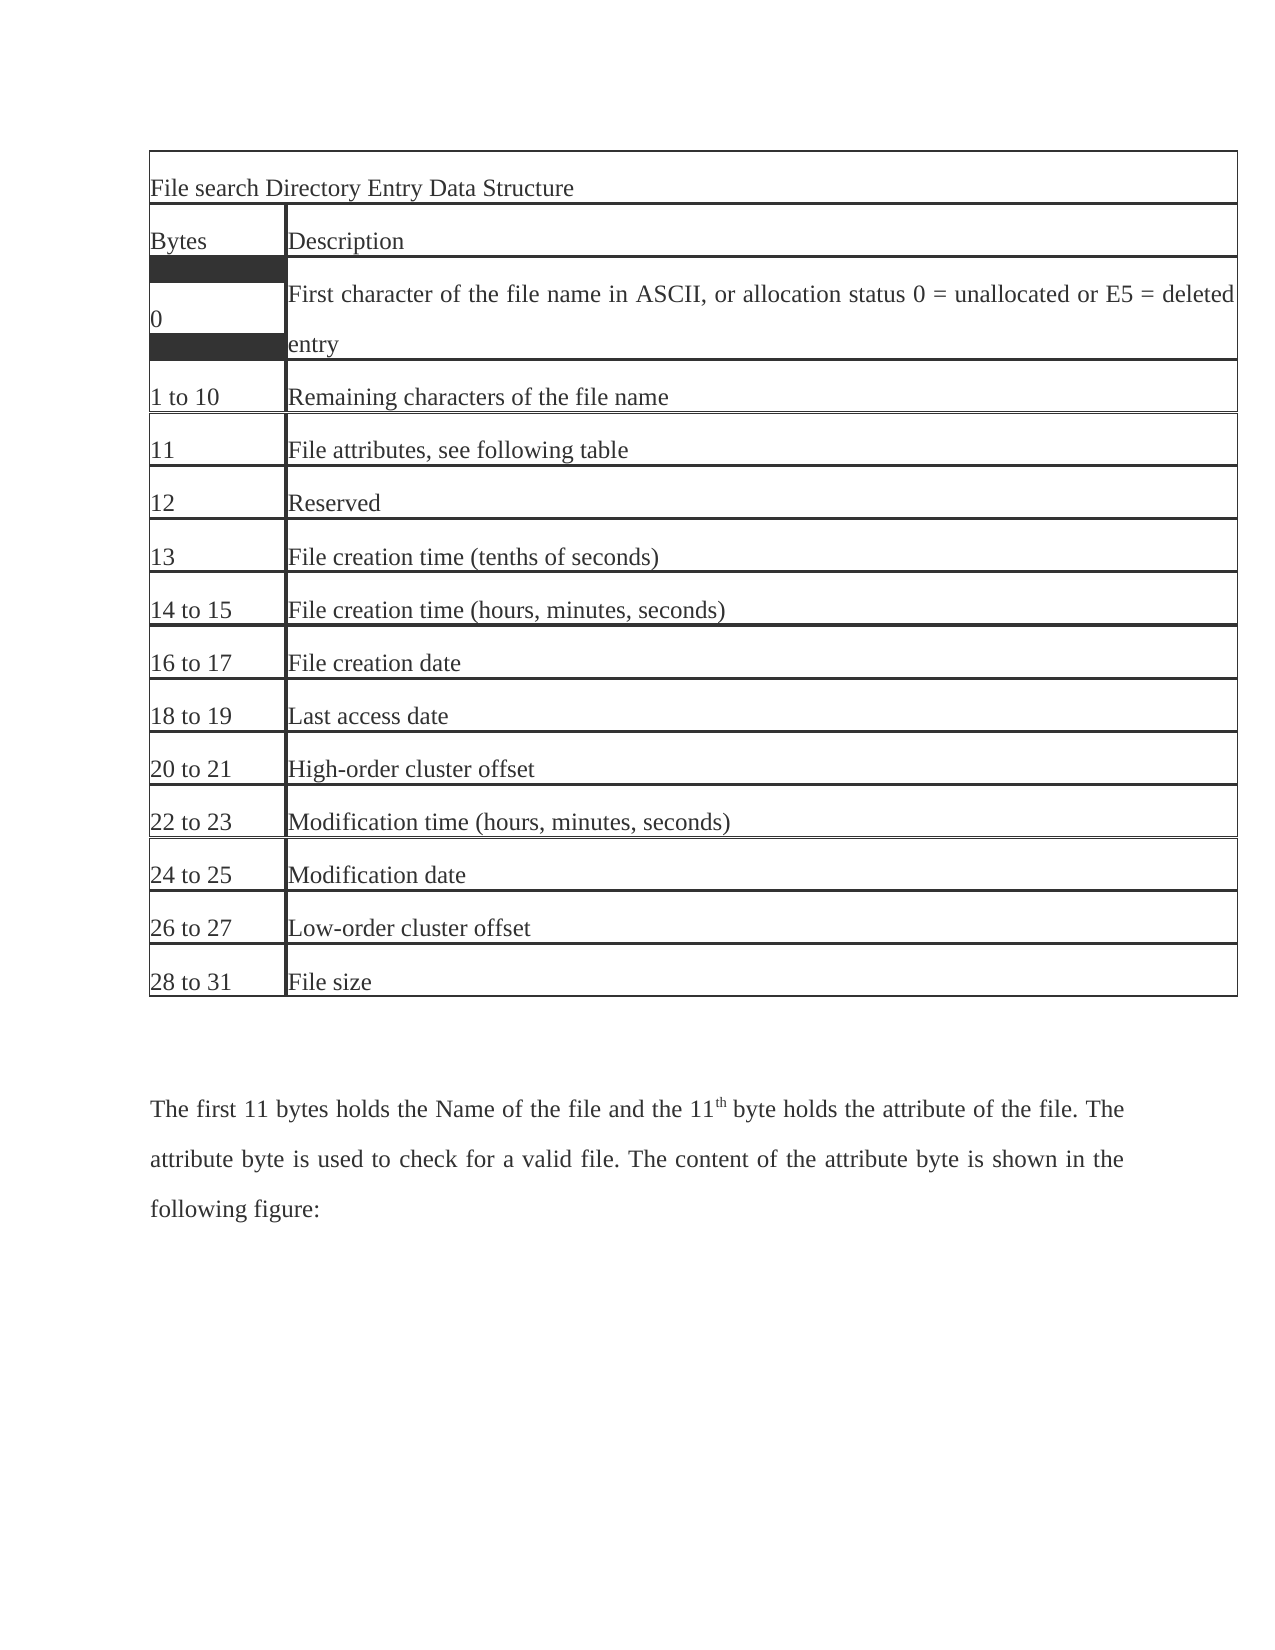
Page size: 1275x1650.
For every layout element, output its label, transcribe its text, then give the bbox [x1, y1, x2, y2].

text The first 11 bytes holds the Name of the file and the 11th byte holds the attribute of the file. The attribute byte is used to check for a valid file. The content of the attribute byte is shown in the following figure: [150, 1072, 1125, 1222]
table_cell 0 [149, 256, 286, 359]
